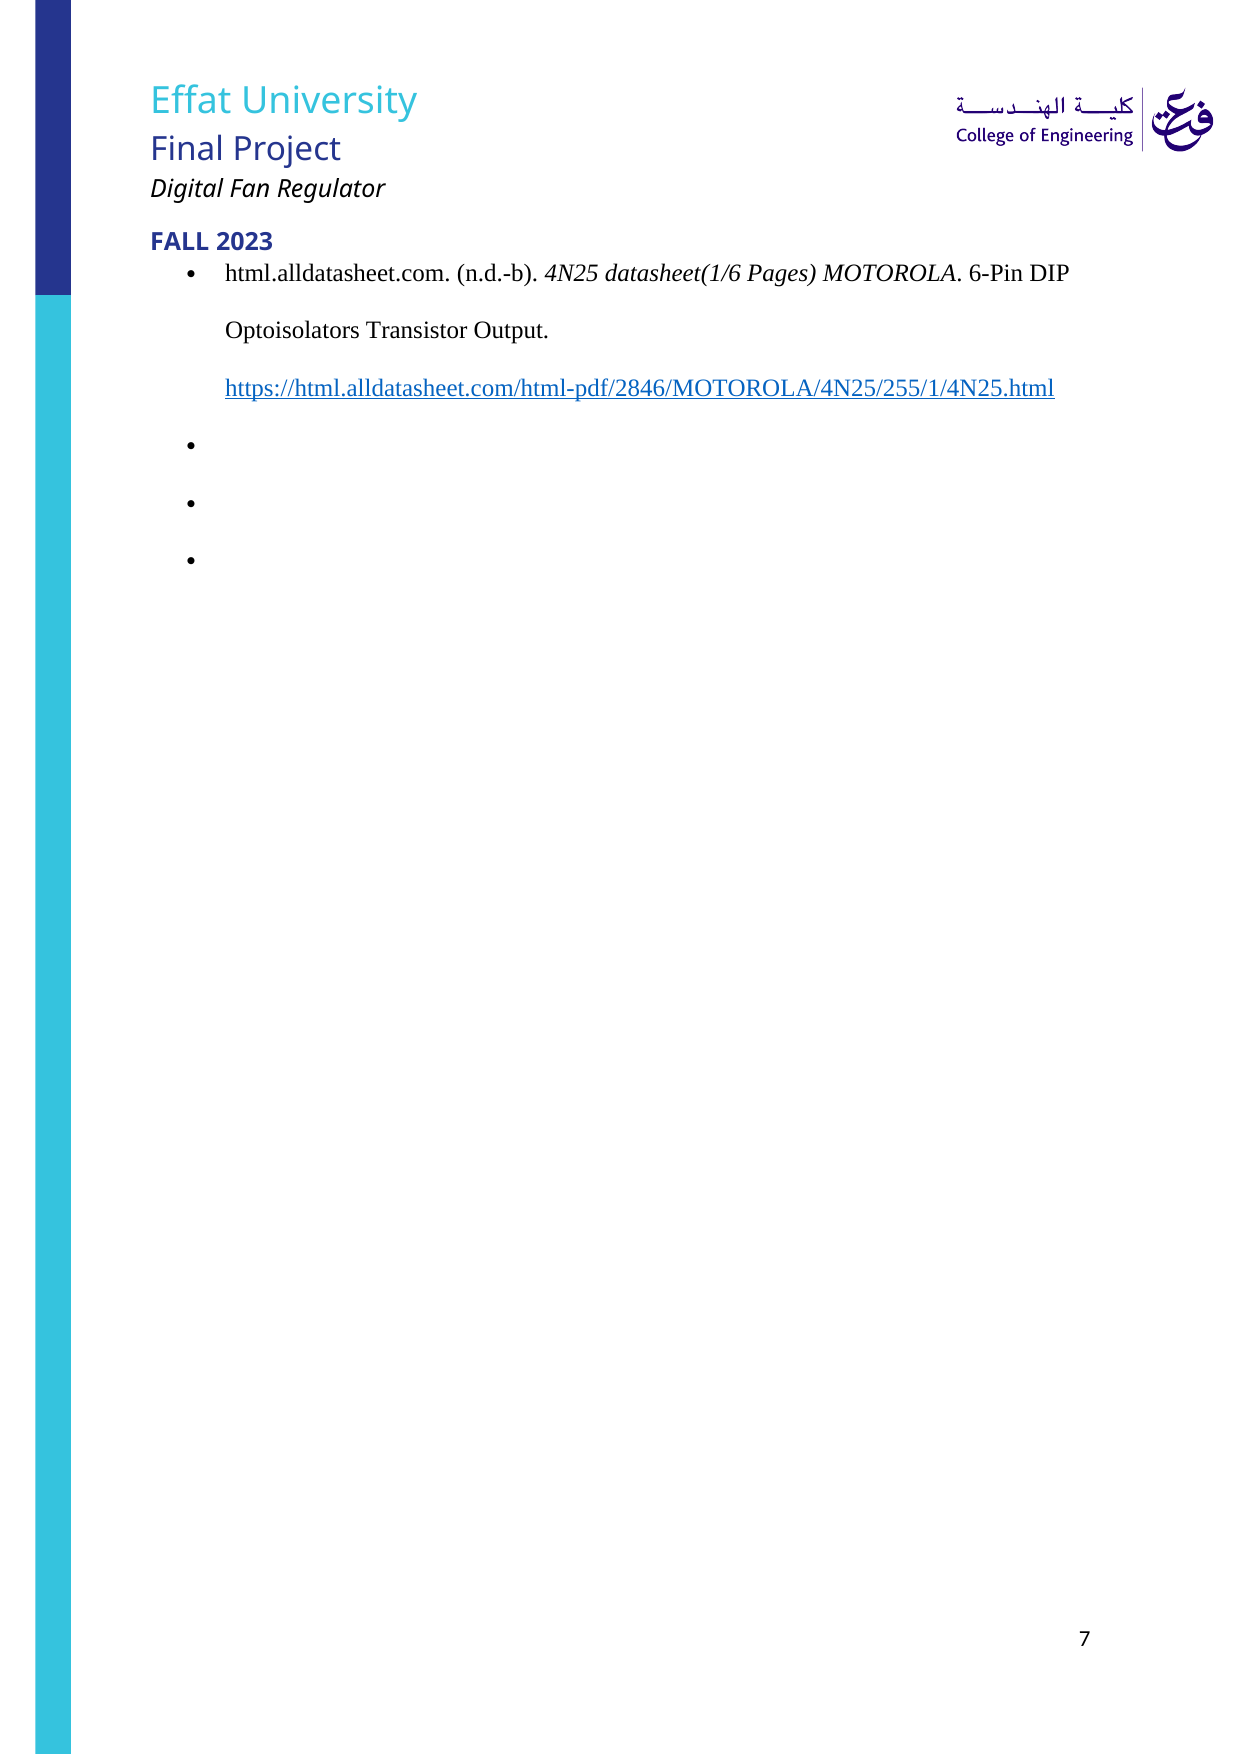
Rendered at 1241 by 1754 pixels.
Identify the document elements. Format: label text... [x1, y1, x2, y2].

list html.alldatasheet.com. (n.d.-b). 4N25 datasheet(1/6 Pages) MOTOROLA. 6-Pin DIP Optoisolators Transistor Output. https://html.alldatasheet.com/html-pdf/2846/MOTOROLA/4N25/255/1/4N25.html [187, 258, 1090, 401]
picture [937, 85, 1228, 161]
